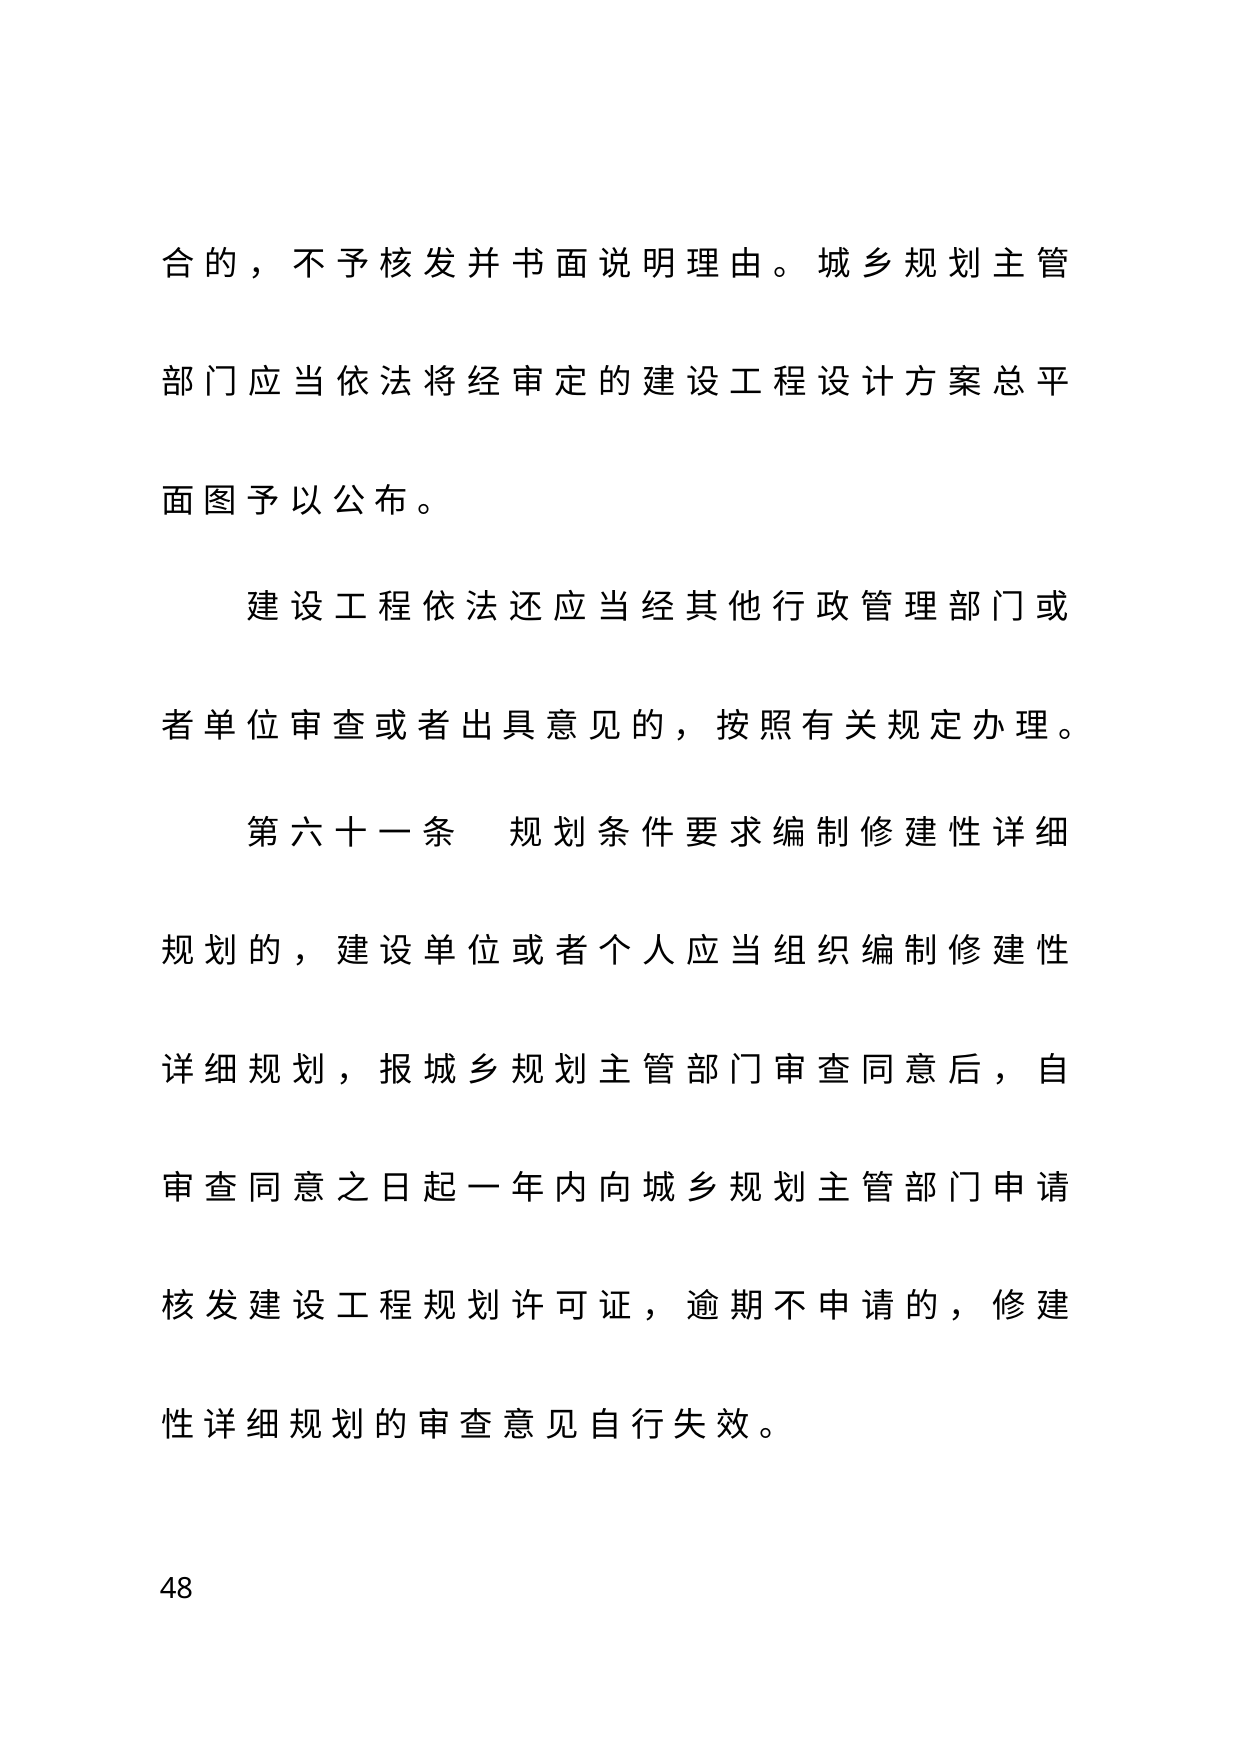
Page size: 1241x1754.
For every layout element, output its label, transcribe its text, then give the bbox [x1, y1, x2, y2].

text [161, 213, 1079, 545]
text 第六十一条 规划条件要求编制修建性详细规划的，建设单位或者个人应当组织编制修建性详细规划，报城乡规划主管部门审查同意后，自审查同意之日起一年内向城乡规划主管部门申请核发建设工程规划许可证，逾期不申请的，修建性详细规划的审查意见自行失效。 [161, 782, 1079, 1469]
text 建设工程依法还应当经其他行政管理部门或者单位审查或者出具意见的，按照有关规定办理。 [161, 557, 1079, 770]
